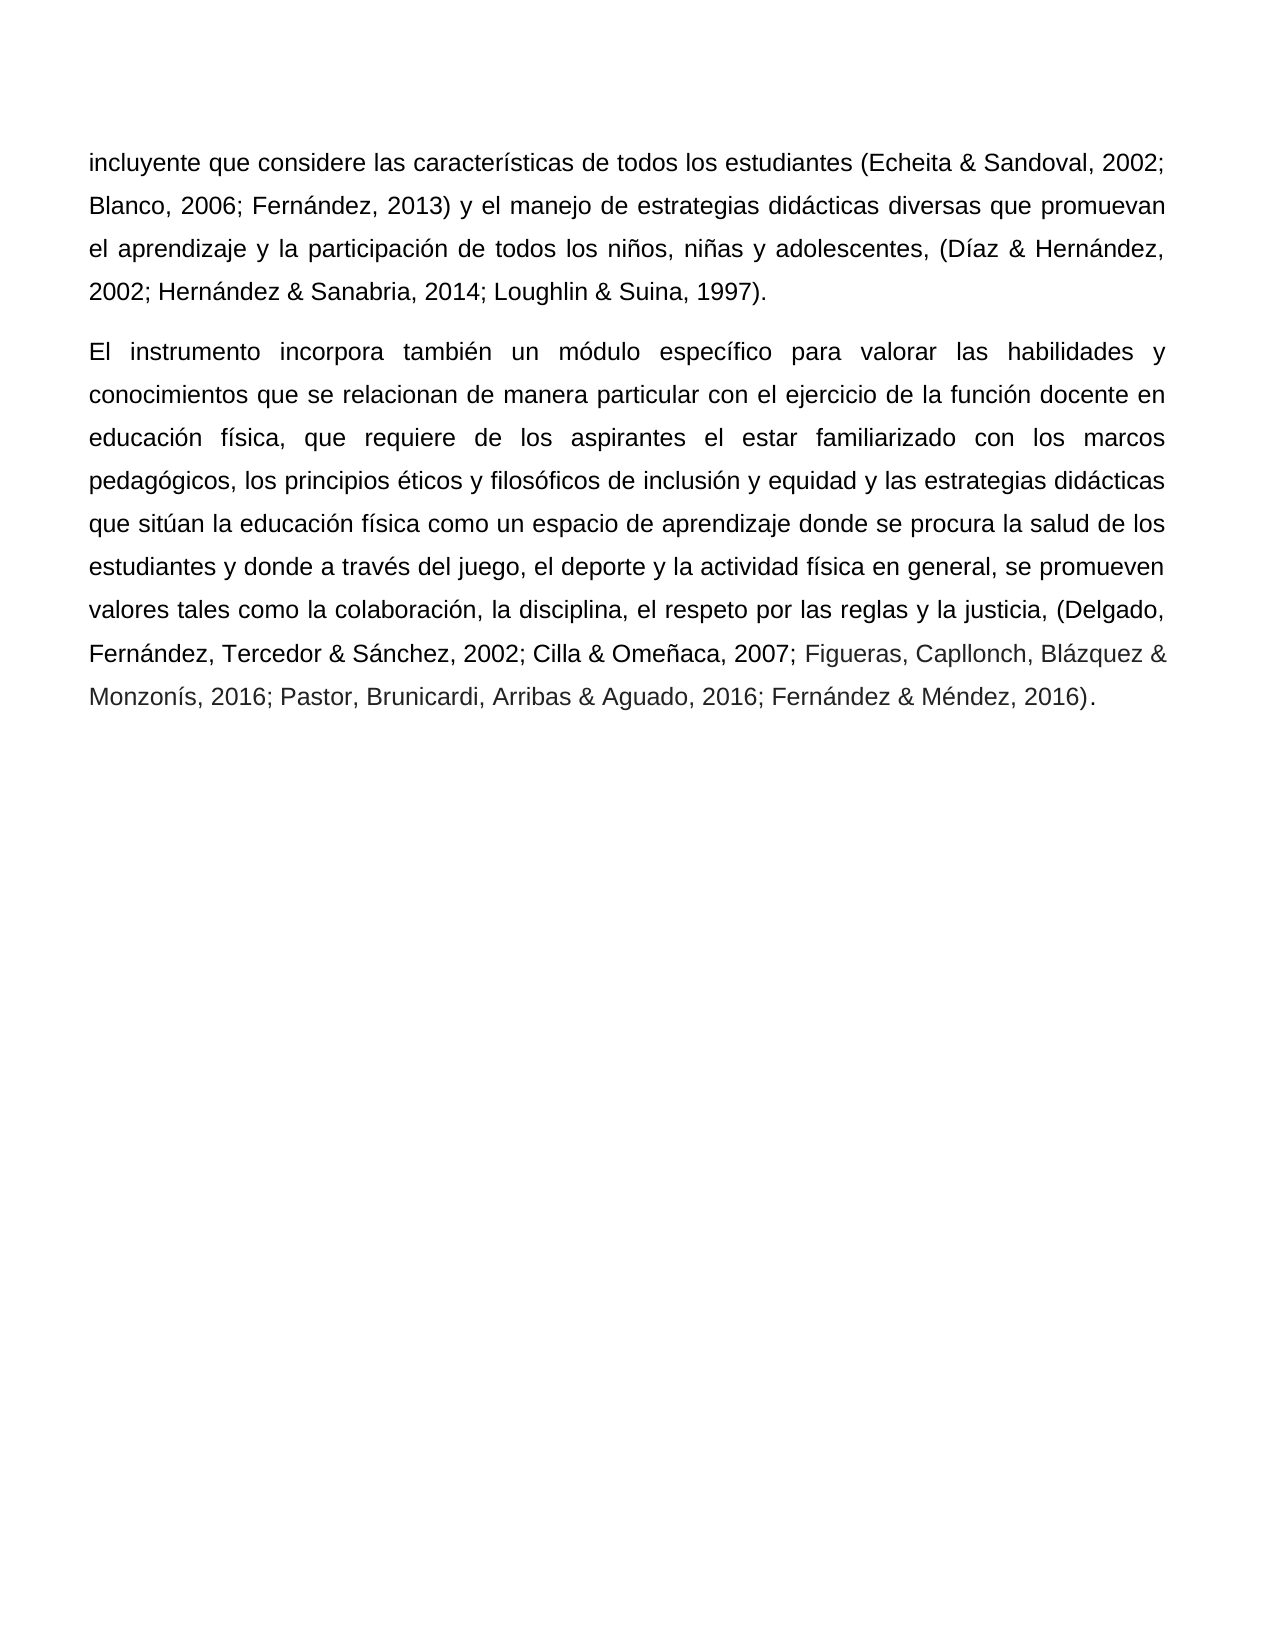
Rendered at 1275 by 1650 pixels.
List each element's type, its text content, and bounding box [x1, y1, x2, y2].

text El instrumento incorpora también un módulo específico para valorar las habilidades y conocimientos que se relacionan de manera particular con el ejercicio de la función docente en educación física, que requiere de los aspirantes el estar familiarizado con los marcos pedagógicos, los principios éticos y filosóficos de inclusión y equidad y las estrategias didácticas que sitúan la educación física como un espacio de aprendizaje donde se procura la salud de los estudiantes y donde a través del juego, el deporte y la actividad física en general, se promueven valores tales como la colaboración, la disciplina, el respeto por las reglas y la justicia, (Delgado, Fernández, Tercedor & Sánchez, 2002; Cilla & Omeñaca, 2007; Figueras, Capllonch, Blázquez & Monzonís, 2016; Pastor, Brunicardi, Arribas & Aguado, 2016; Fernández & Méndez, 2016). [88, 337, 1167, 711]
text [88, 148, 1167, 306]
